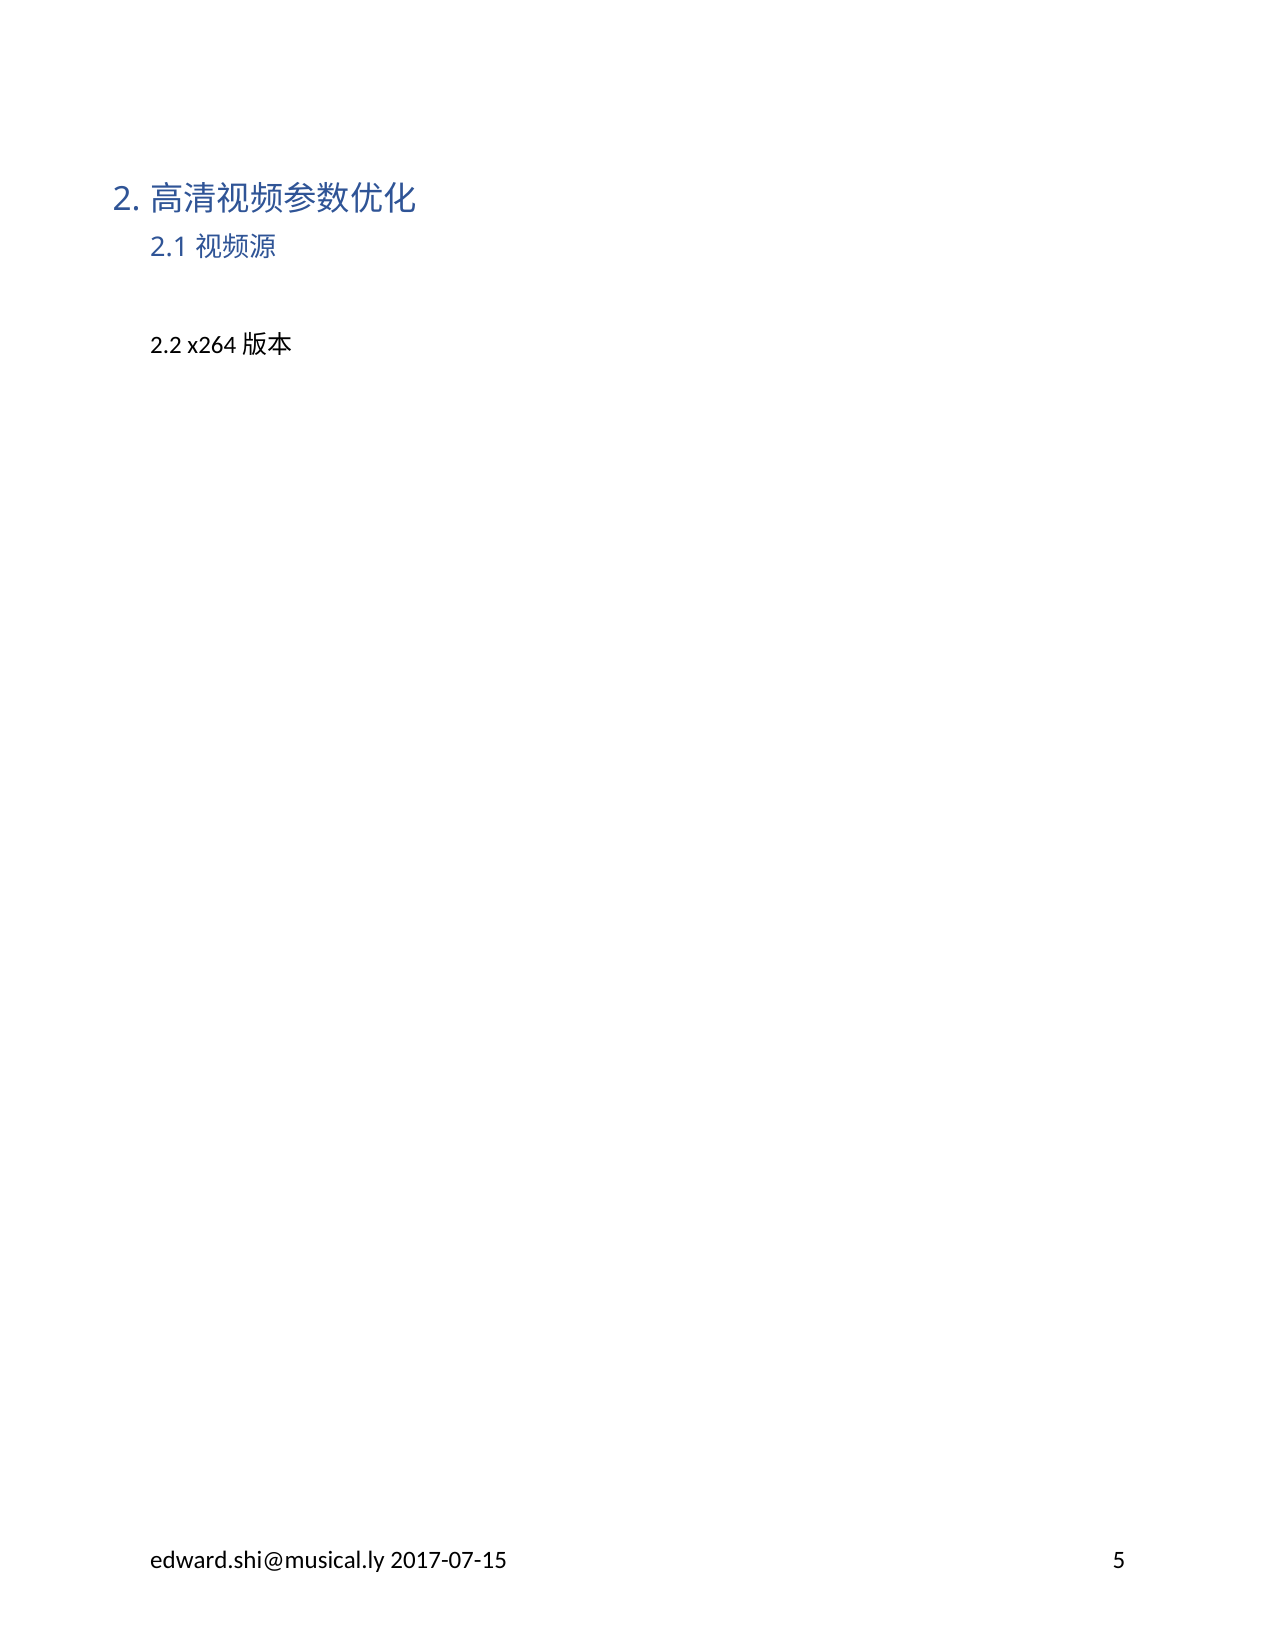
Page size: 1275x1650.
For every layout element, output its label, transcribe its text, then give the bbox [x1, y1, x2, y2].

text 2.2 x264 版本 [150, 325, 1125, 361]
subtitle 2.1 视频源 [150, 224, 1125, 264]
subtitle 高清视频参数优化 [112, 175, 1125, 220]
